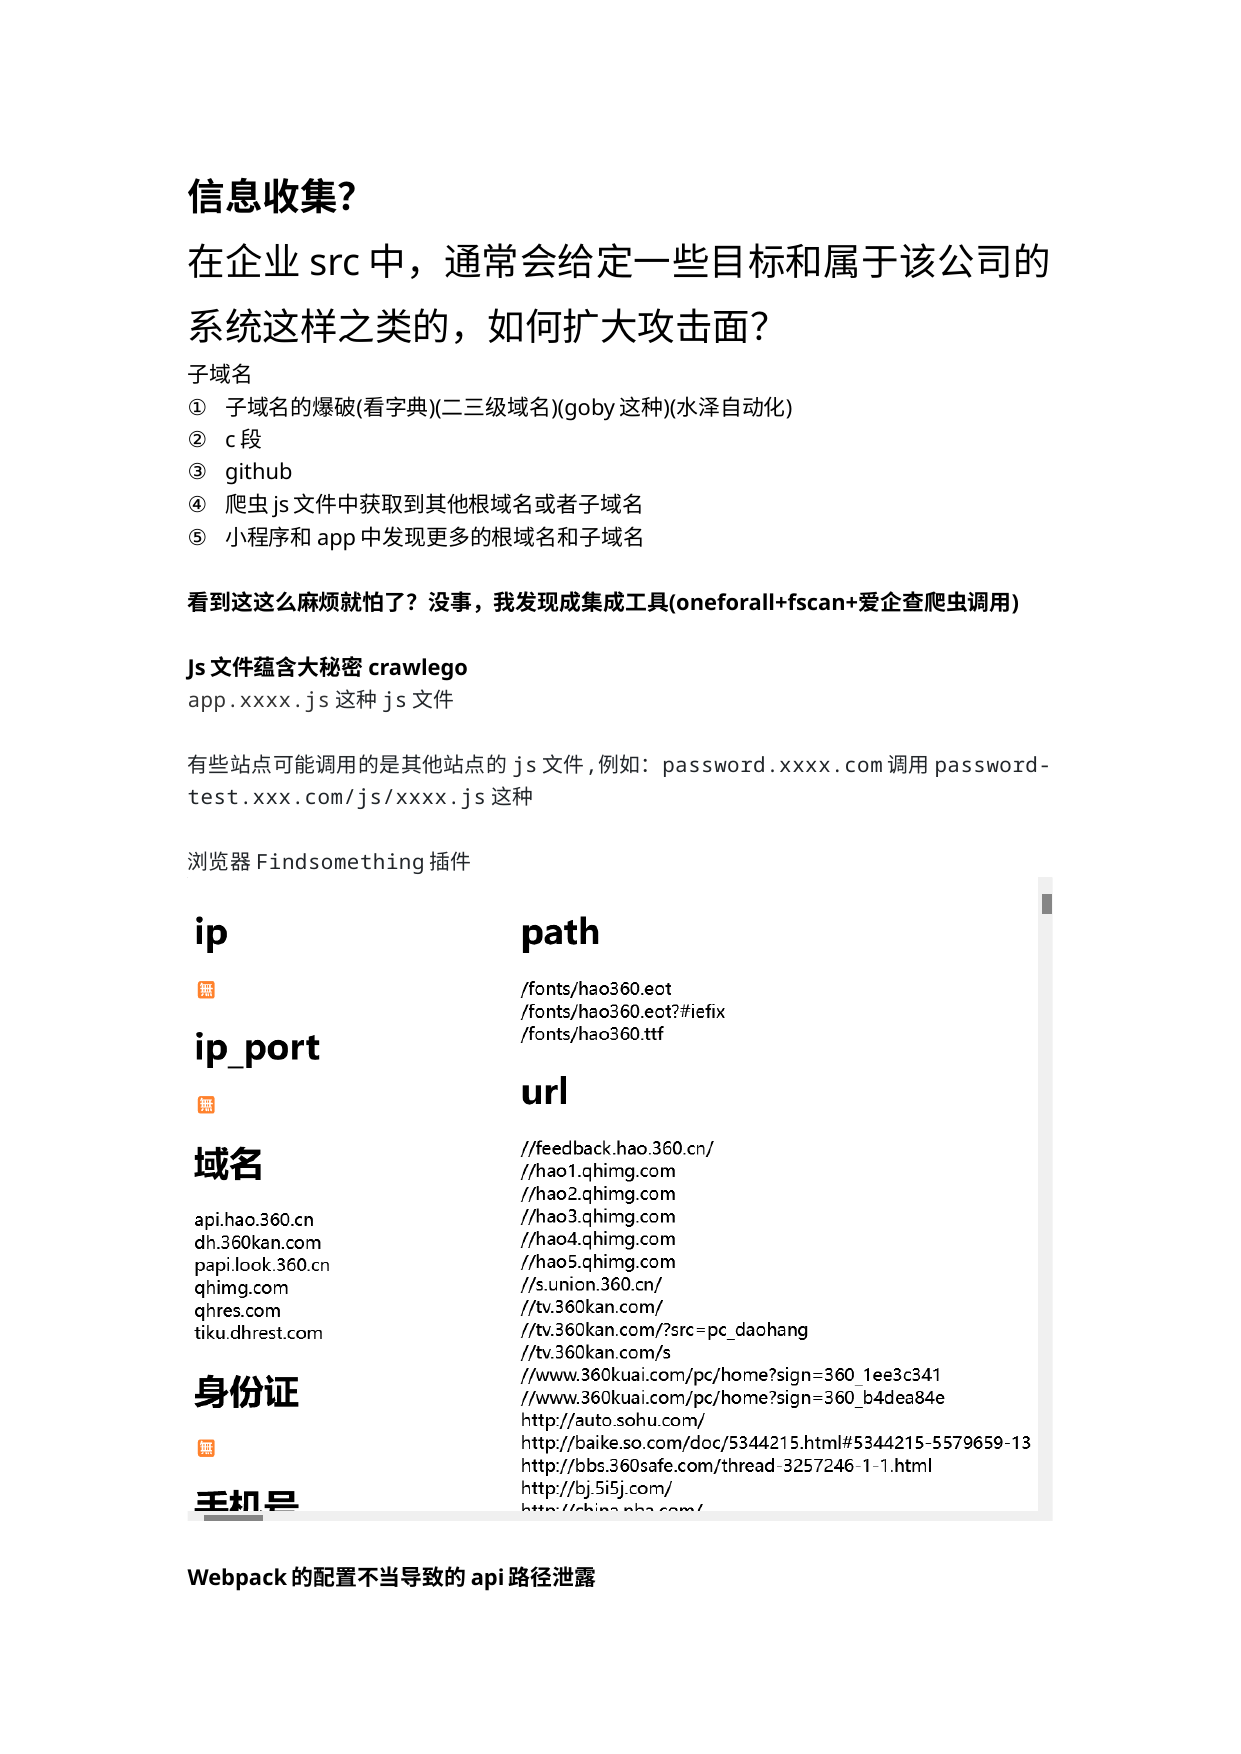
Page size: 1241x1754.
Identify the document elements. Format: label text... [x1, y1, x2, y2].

text 看到这这么麻烦就怕了？没事，我发现成集成工具(oneforall+fscan+爱企查爬虫调用) [187, 584, 1053, 617]
list c段 [187, 422, 1053, 454]
list 子域名的爆破(看字典)(二三级域名)(goby这种)(水泽自动化) [187, 389, 1053, 422]
text Js文件蕴含大秘密 crawlego [187, 649, 1053, 682]
text app.xxxx.js这种js文件 [187, 682, 1053, 714]
text 信息收集？ [187, 162, 1053, 227]
text 浏览器Findsomething插件 [187, 844, 1053, 877]
text 有些站点可能调用的是其他站点的js文件,例如：password.xxxx.com调用password-test.xxx.com/js/xxxx.js这种 [187, 747, 1053, 812]
picture [187, 877, 1053, 1521]
list github [187, 454, 1053, 487]
text 子域名 [187, 357, 1053, 389]
list 爬虫js文件中获取到其他根域名或者子域名 [187, 487, 1053, 519]
text 在企业src中，通常会给定一些目标和属于该公司的系统这样之类的，如何扩大攻击面？ [187, 227, 1053, 357]
list 小程序和app中发现更多的根域名和子域名 [187, 519, 1053, 552]
text Webpack的配置不当导致的api路径泄露 [187, 1559, 1053, 1592]
